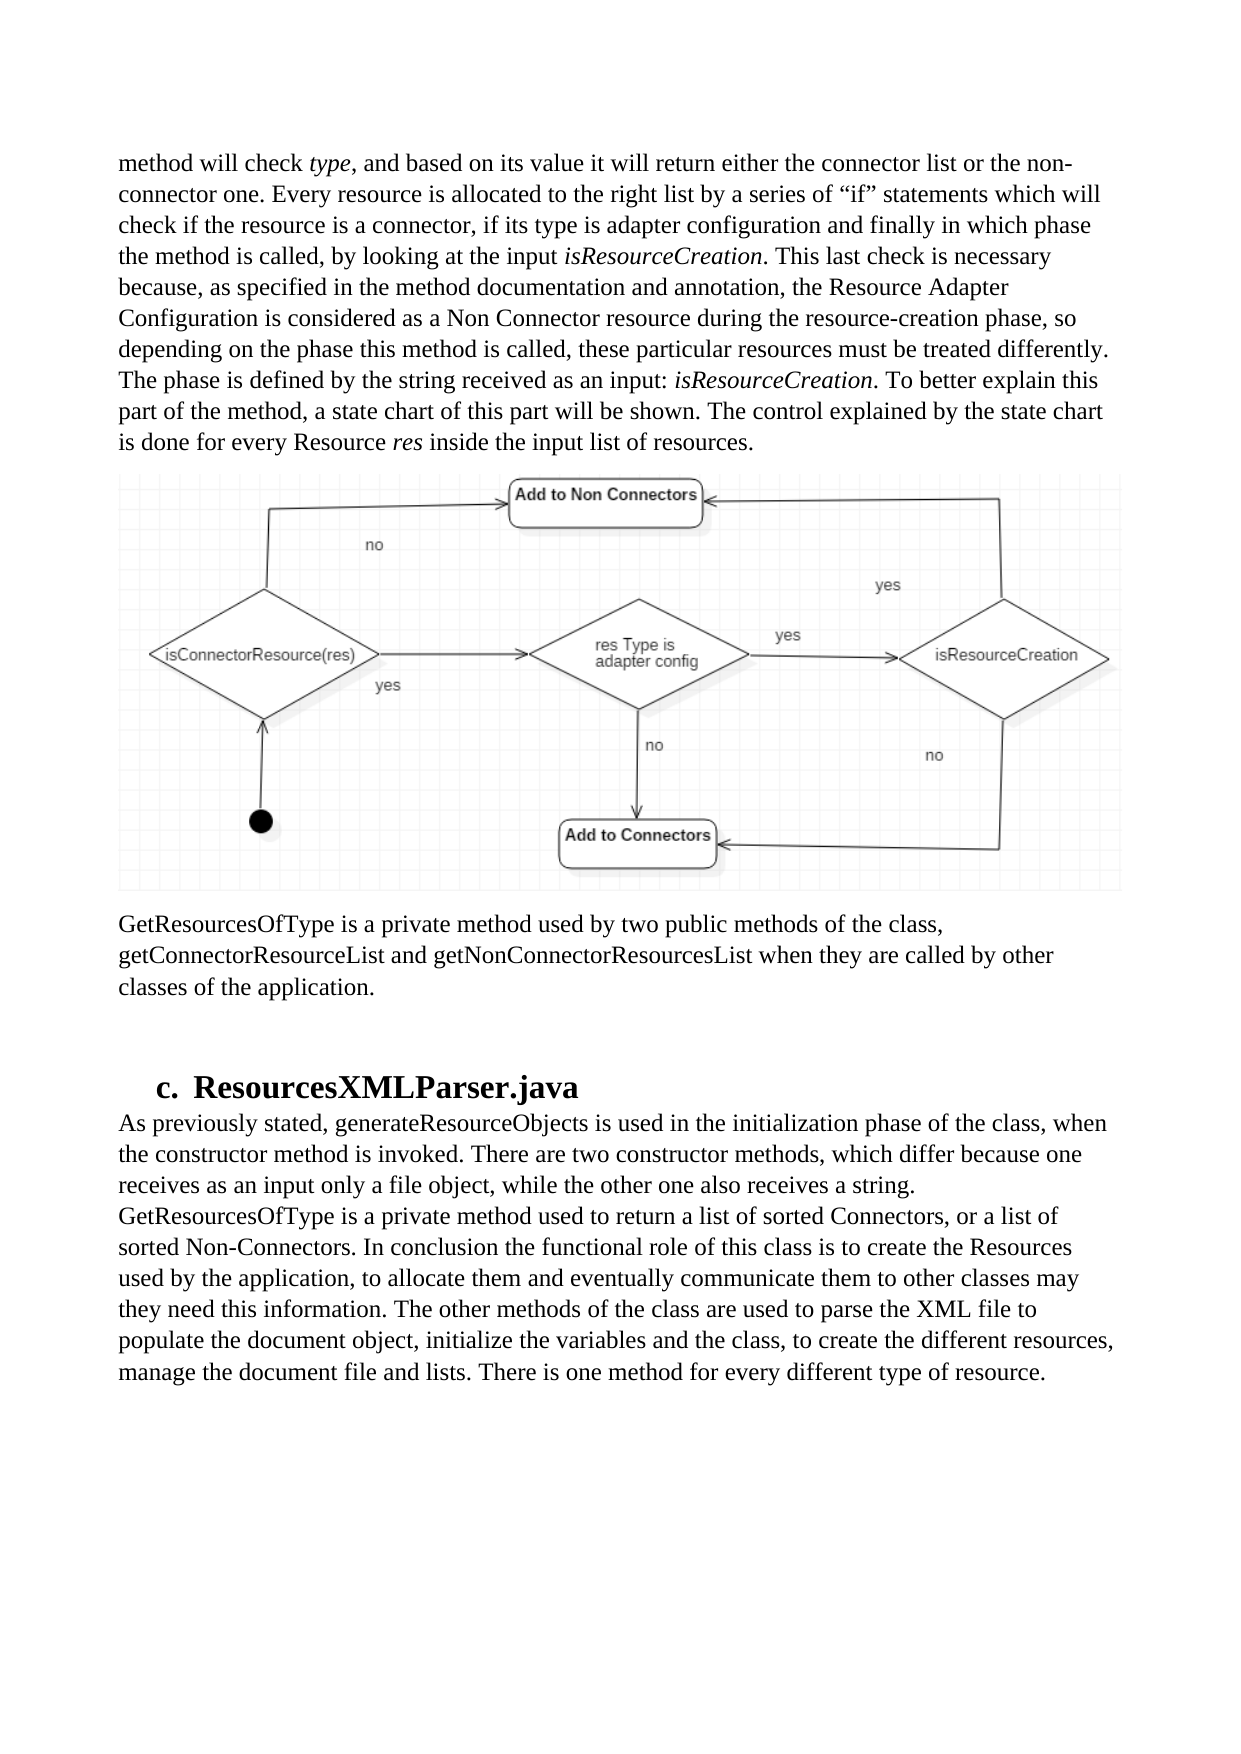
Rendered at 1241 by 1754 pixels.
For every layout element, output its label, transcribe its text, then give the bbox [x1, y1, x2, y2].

picture [118, 474, 1123, 891]
text GetResourcesOfType is a private method used by two public methods of the class, getConnectorResourceList and getNonConnectorResourcesList when they are called by other classes of the application. [118, 909, 1122, 1000]
subtitle ResourcesXMLParser.java [156, 1067, 1122, 1105]
text As previously stated, generateResourceObjects is used in the initialization phase of the class, when the constructor method is invoked. There are two constructor methods, which differ because one receives as an input only a file object, while the other one also receives a string. GetResourcesOfType is a private method used to return a list of sorted Connectors, or a list of sorted Non-Connectors. In conclusion the functional role of this class is to create the Resources used by the application, to allocate them and eventually communicate them to other classes may they need this information. The other methods of the class are used to parse the XML file to populate the document object, initialize the variables and the class, to create the different resources, manage the document file and lists. There is one method for every different type of resource. [118, 1108, 1122, 1385]
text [118, 148, 1122, 456]
